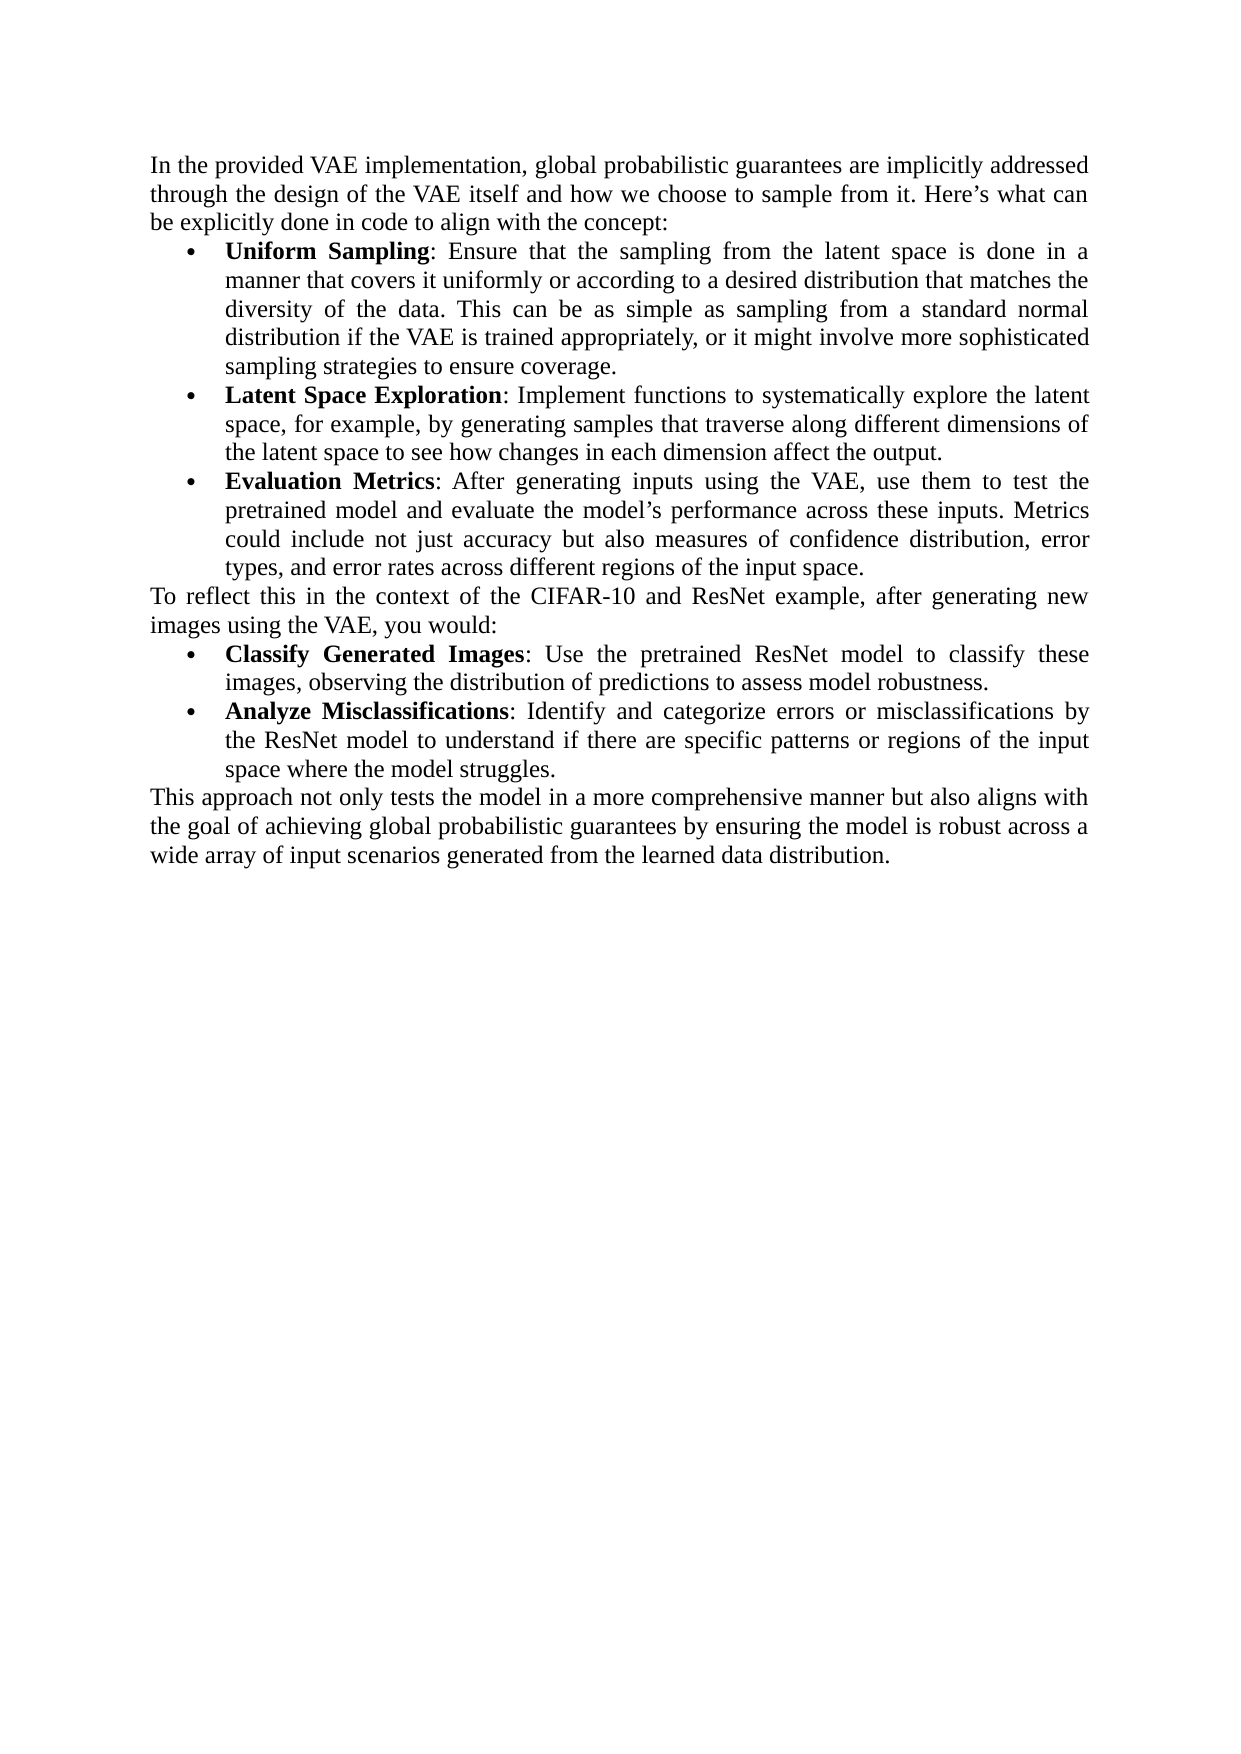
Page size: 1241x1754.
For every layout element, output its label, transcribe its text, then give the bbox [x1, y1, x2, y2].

list Classify Generated Images: Use the pretrained ResNet model to classify these images, observing the distribution of predictions to assess model robustness. [187, 639, 1090, 696]
text To reflect this in the context of the CIFAR-10 and ResNet example, after generating new images using the VAE, you would: [150, 581, 1090, 639]
list Analyze Misclassifications: Identify and categorize errors or misclassifications by the ResNet model to understand if there are specific patterns or regions of the input space where the model struggles. [187, 696, 1090, 782]
list Latent Space Exploration: Implement functions to systematically explore the latent space, for example, by generating samples that traverse along different dimensions of the latent space to see how changes in each dimension affect the output. [187, 380, 1090, 466]
list Uniform Sampling: Ensure that the sampling from the latent space is done in a manner that covers it uniformly or according to a desired distribution that matches the diversity of the data. This can be as simple as sampling from a standard normal distribution if the VAE is trained appropriately, or it might involve more sophisticated sampling strategies to ensure coverage. [187, 236, 1090, 380]
list Evaluation Metrics: After generating inputs using the VAE, use them to test the pretrained model and evaluate the model’s performance across these inputs. Metrics could include not just accuracy but also measures of confidence distribution, error types, and error rates across different regions of the input space. [187, 466, 1090, 581]
text In the provided VAE implementation, global probabilistic guarantees are implicitly addressed through the design of the VAE itself and how we choose to sample from it. Here’s what can be explicitly done in code to align with the concept: [150, 150, 1090, 236]
text This approach not only tests the model in a more comprehensive manner but also aligns with the goal of achieving global probabilistic guarantees by ensuring the model is robust across a wide array of input scenarios generated from the learned data distribution. [150, 782, 1090, 869]
